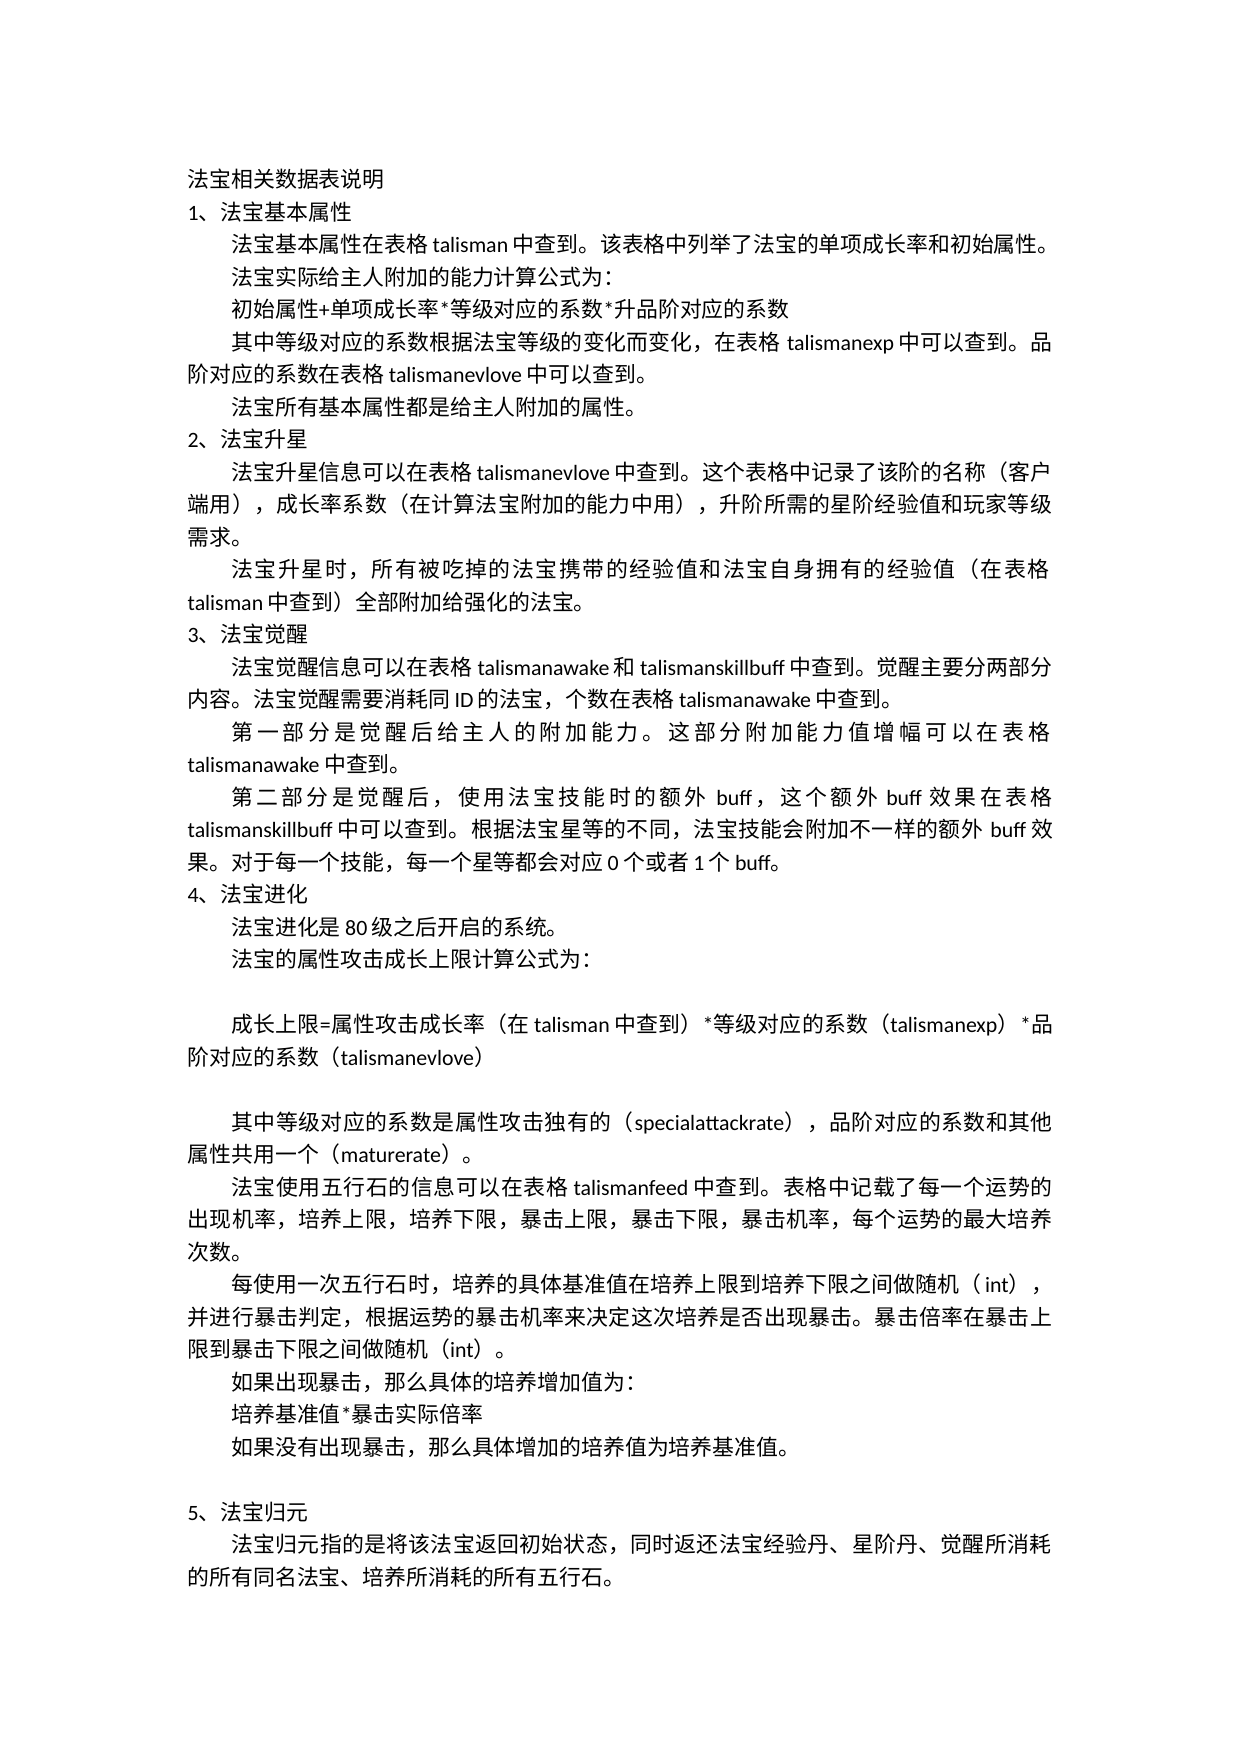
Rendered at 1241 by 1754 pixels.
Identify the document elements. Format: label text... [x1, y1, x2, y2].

text 法宝归元指的是将该法宝返回初始状态，同时返还法宝经验丹、星阶丹、觉醒所消耗的所有同名法宝、培养所消耗的所有五行石。 [187, 1527, 1053, 1592]
text 法宝的属性攻击成长上限计算公式为： [187, 942, 1053, 974]
text 每使用一次五行石时，培养的具体基准值在培养上限到培养下限之间做随机（int），并进行暴击判定，根据运势的暴击机率来决定这次培养是否出现暴击。暴击倍率在暴击上限到暴击下限之间做随机（int）。 [187, 1267, 1053, 1364]
text 第二部分是觉醒后，使用法宝技能时的额外buff，这个额外buff效果在表格talismanskillbuff中可以查到。根据法宝星等的不同，法宝技能会附加不一样的额外buff效果。对于每一个技能，每一个星等都会对应0个或者1个buff。 [187, 779, 1053, 877]
text 如果没有出现暴击，那么具体增加的培养值为培养基准值。 [187, 1429, 1053, 1462]
text 法宝实际给主人附加的能力计算公式为： [187, 259, 1053, 292]
text 法宝基本属性在表格talisman中查到。该表格中列举了法宝的单项成长率和初始属性。 [187, 227, 1053, 259]
text 法宝升星信息可以在表格talismanevlove中查到。这个表格中记录了该阶的名称（客户端用），成长率系数（在计算法宝附加的能力中用），升阶所需的星阶经验值和玩家等级需求。 [187, 454, 1053, 552]
text 如果出现暴击，那么具体的培养增加值为： [187, 1364, 1053, 1397]
text 4、法宝进化 [187, 877, 1053, 909]
text 培养基准值*暴击实际倍率 [187, 1397, 1053, 1429]
text 法宝觉醒信息可以在表格talismanawake和talismanskillbuff中查到。觉醒主要分两部分内容。法宝觉醒需要消耗同ID的法宝，个数在表格talismanawake中查到。 [187, 649, 1053, 714]
text 初始属性+单项成长率*等级对应的系数*升品阶对应的系数 [187, 292, 1053, 324]
text 成长上限=属性攻击成长率（在talisman中查到）*等级对应的系数（talismanexp）*品阶对应的系数（talismanevlove） [187, 1007, 1053, 1072]
text 第一部分是觉醒后给主人的附加能力。这部分附加能力值增幅可以在表格talismanawake中查到。 [187, 714, 1053, 779]
text 法宝使用五行石的信息可以在表格talismanfeed中查到。表格中记载了每一个运势的出现机率，培养上限，培养下限，暴击上限，暴击下限，暴击机率，每个运势的最大培养次数。 [187, 1169, 1053, 1267]
text 5、法宝归元 [187, 1494, 1053, 1527]
text 3、法宝觉醒 [187, 617, 1053, 649]
text 法宝所有基本属性都是给主人附加的属性。 [187, 389, 1053, 422]
text 2、法宝升星 [187, 422, 1053, 454]
text 其中等级对应的系数是属性攻击独有的（specialattackrate），品阶对应的系数和其他属性共用一个（maturerate）。 [187, 1104, 1053, 1169]
text 1、法宝基本属性 [187, 194, 1053, 227]
text 法宝进化是80级之后开启的系统。 [187, 909, 1053, 942]
text 其中等级对应的系数根据法宝等级的变化而变化，在表格talismanexp中可以查到。品阶对应的系数在表格talismanevlove中可以查到。 [187, 324, 1053, 389]
text 法宝相关数据表说明 [187, 162, 1053, 194]
text 法宝升星时，所有被吃掉的法宝携带的经验值和法宝自身拥有的经验值（在表格talisman中查到）全部附加给强化的法宝。 [187, 552, 1053, 617]
